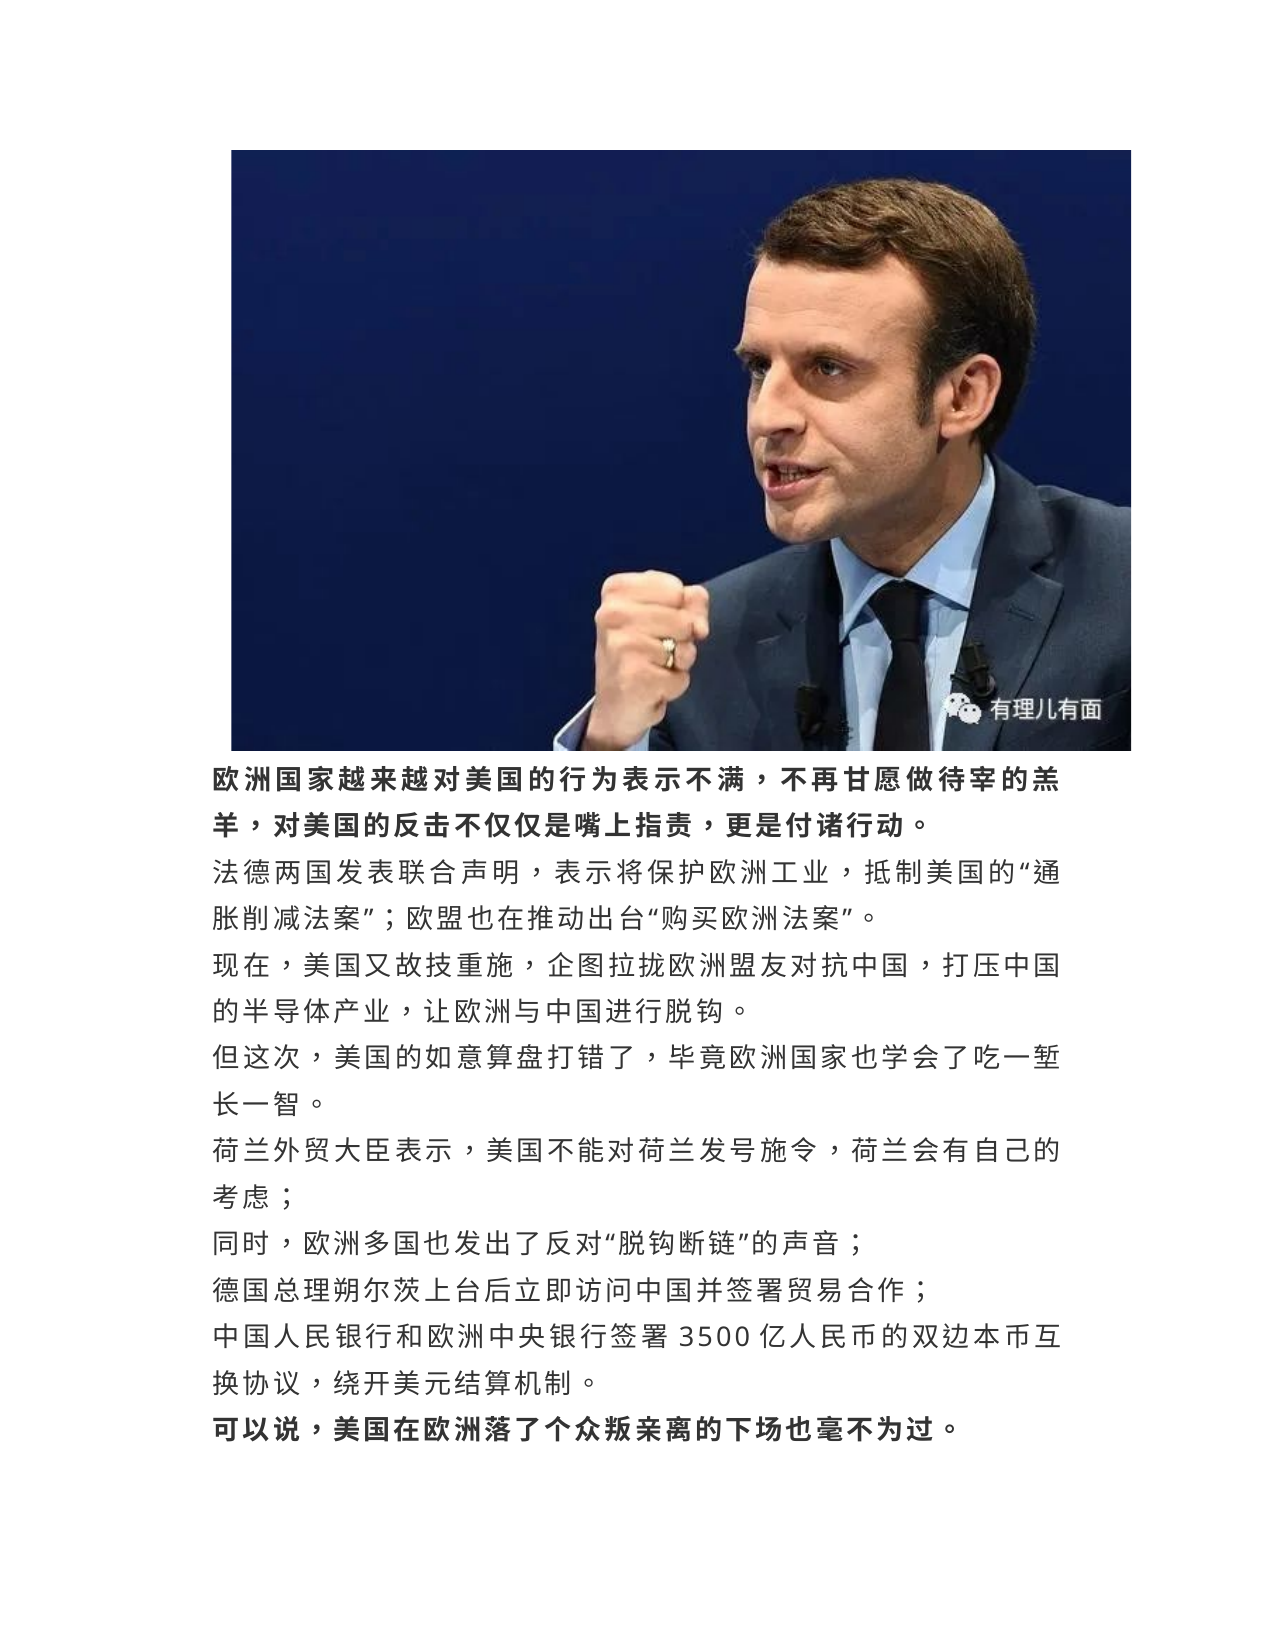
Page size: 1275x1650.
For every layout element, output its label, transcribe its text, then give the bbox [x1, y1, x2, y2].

text 欧洲国家越来越对美国的行为表示不满，不再甘愿做待宰的羔羊，对美国的反击不仅仅是嘴上指责，更是付诸行动。 [212, 751, 1062, 843]
text 荷兰外贸大臣表示，美国不能对荷兰发号施令，荷兰会有自己的考虑； [212, 1122, 1062, 1215]
text 中国人民银行和欧洲中央银行签署3500亿人民币的双边本币互换协议，绕开美元结算机制。 [212, 1308, 1062, 1401]
text 德国总理朔尔茨上台后立即访问中国并签署贸易合作； [212, 1262, 1062, 1308]
text 同时，欧洲多国也发出了反对“脱钩断链”的声音； [212, 1215, 1062, 1262]
picture [231, 150, 1132, 751]
text 法德两国发表联合声明，表示将保护欧洲工业，抵制美国的“通胀削减法案”；欧盟也在推动出台“购买欧洲法案”。 [212, 843, 1062, 936]
text 但这次，美国的如意算盘打错了，毕竟欧洲国家也学会了吃一堑长一智。 [212, 1029, 1062, 1122]
text 现在，美国又故技重施，企图拉拢欧洲盟友对抗中国，打压中国的半导体产业，让欧洲与中国进行脱钩。 [212, 936, 1062, 1029]
text 可以说，美国在欧洲落了个众叛亲离的下场也毫不为过。 [212, 1401, 1062, 1447]
